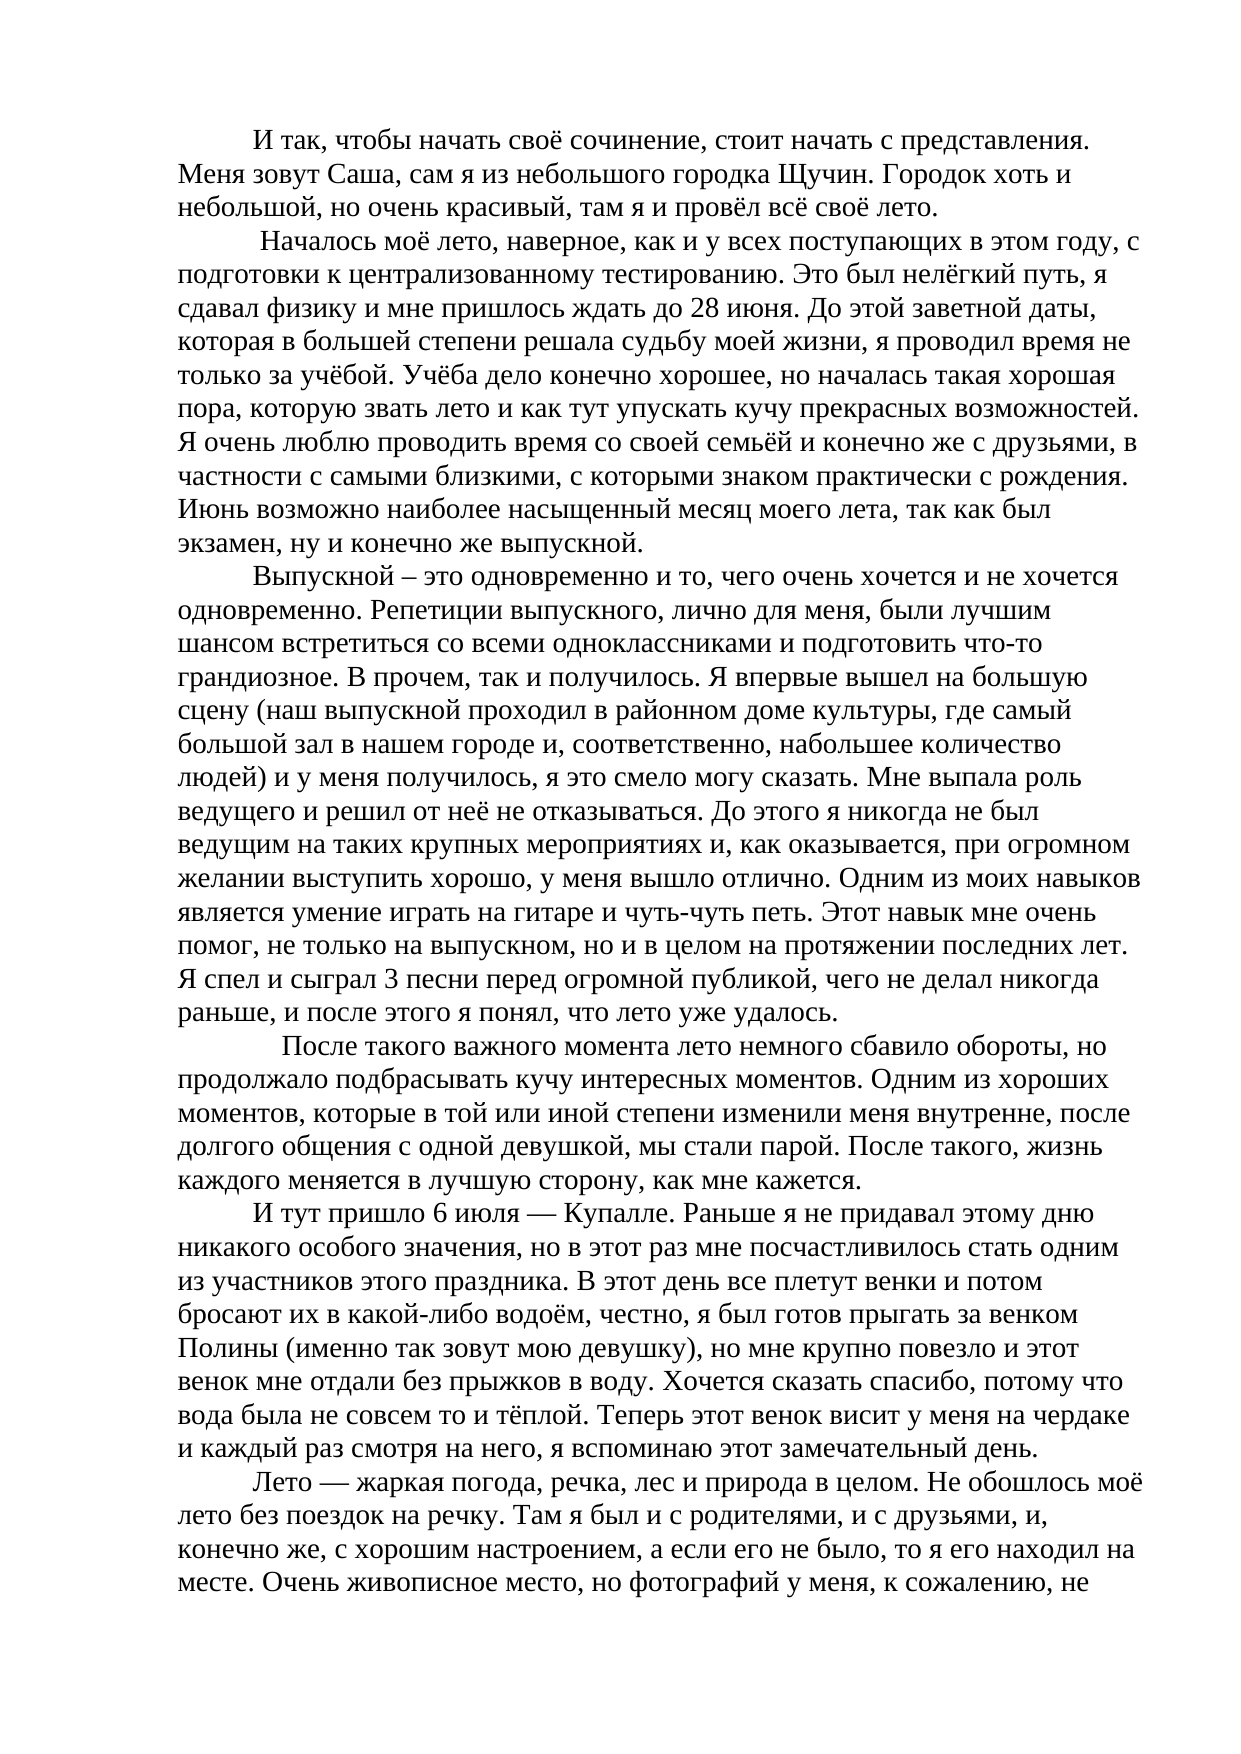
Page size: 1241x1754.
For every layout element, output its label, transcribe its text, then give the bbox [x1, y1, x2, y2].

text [177, 1464, 1152, 1598]
text После такого важного момента лето немного сбавило обороты, но продолжало подбрасывать кучу интересных моментов. Одним из хороших моментов, которые в той или иной степени изменили меня внутренне, после долгого общения с одной девушкой, мы стали парой. После такого, жизнь каждого меняется в лучшую сторону, как мне кажется. [177, 1028, 1152, 1196]
text И тут пришло 6 июля — Купалле. Раньше я не придавал этому дню никакого особого значения, но в этот раз мне посчастливилось стать одним из участников этого праздника. В этот день все плетут венки и потом бросают их в какой-либо водоём, честно, я был готов прыгать за венком Полины (именно так зовут мою девушку), но мне крупно повезло и этот венок мне отдали без прыжков в воду. Хочется сказать спасибо, потому что вода была не совсем то и тёплой. Теперь этот венок висит у меня на чердаке и каждый раз смотря на него, я вспоминаю этот замечательный день. [177, 1196, 1152, 1464]
text И так, чтобы начать своё сочинение, стоит начать с представления. Меня зовут Саша, сам я из небольшого городка Щучин. Городок хоть и небольшой, но очень красивый, там я и провёл всё своё лето. [177, 122, 1152, 223]
text Началось моё лето, наверное, как и у всех поступающих в этом году, с подготовки к централизованному тестированию. Это был нелёгкий путь, я сдавал физику и мне пришлось ждать до 28 июня. До этой заветной даты, которая в большей степени решала судьбу моей жизни, я проводил время не только за учёбой. Учёба дело конечно хорошее, но началась такая хорошая пора, которую звать лето и как тут упускать кучу прекрасных возможностей. Я очень люблю проводить время со своей семьёй и конечно же с друзьями, в частности с самыми близкими, с которыми знаком практически с рождения. Июнь возможно наиболее насыщенный месяц моего лета, так как был экзамен, ну и конечно же выпускной. [177, 223, 1152, 558]
text Выпускной – это одновременно и то, чего очень хочется и не хочется одновременно. Репетиции выпускного, лично для меня, были лучшим шансом встретиться со всеми одноклассниками и подготовить что-то грандиозное. В прочем, так и получилось. Я впервые вышел на большую сцену (наш выпускной проходил в районном доме культуры, где самый большой зал в нашем городе и, соответственно, набольшее количество людей) и у меня получилось, я это смело могу сказать. Мне выпала роль ведущего и решил от неё не отказываться. До этого я никогда не был ведущим на таких крупных мероприятиях и, как оказывается, при огромном желании выступить хорошо, у меня вышло отлично. Одним из моих навыков является умение играть на гитаре и чуть-чуть петь. Этот навык мне очень помог, не только на выпускном, но и в целом на протяжении последних лет. Я спел и сыграл 3 песни перед огромной публикой, чего не делал никогда раньше, и после этого я понял, что лето уже удалось. [177, 558, 1152, 1028]
